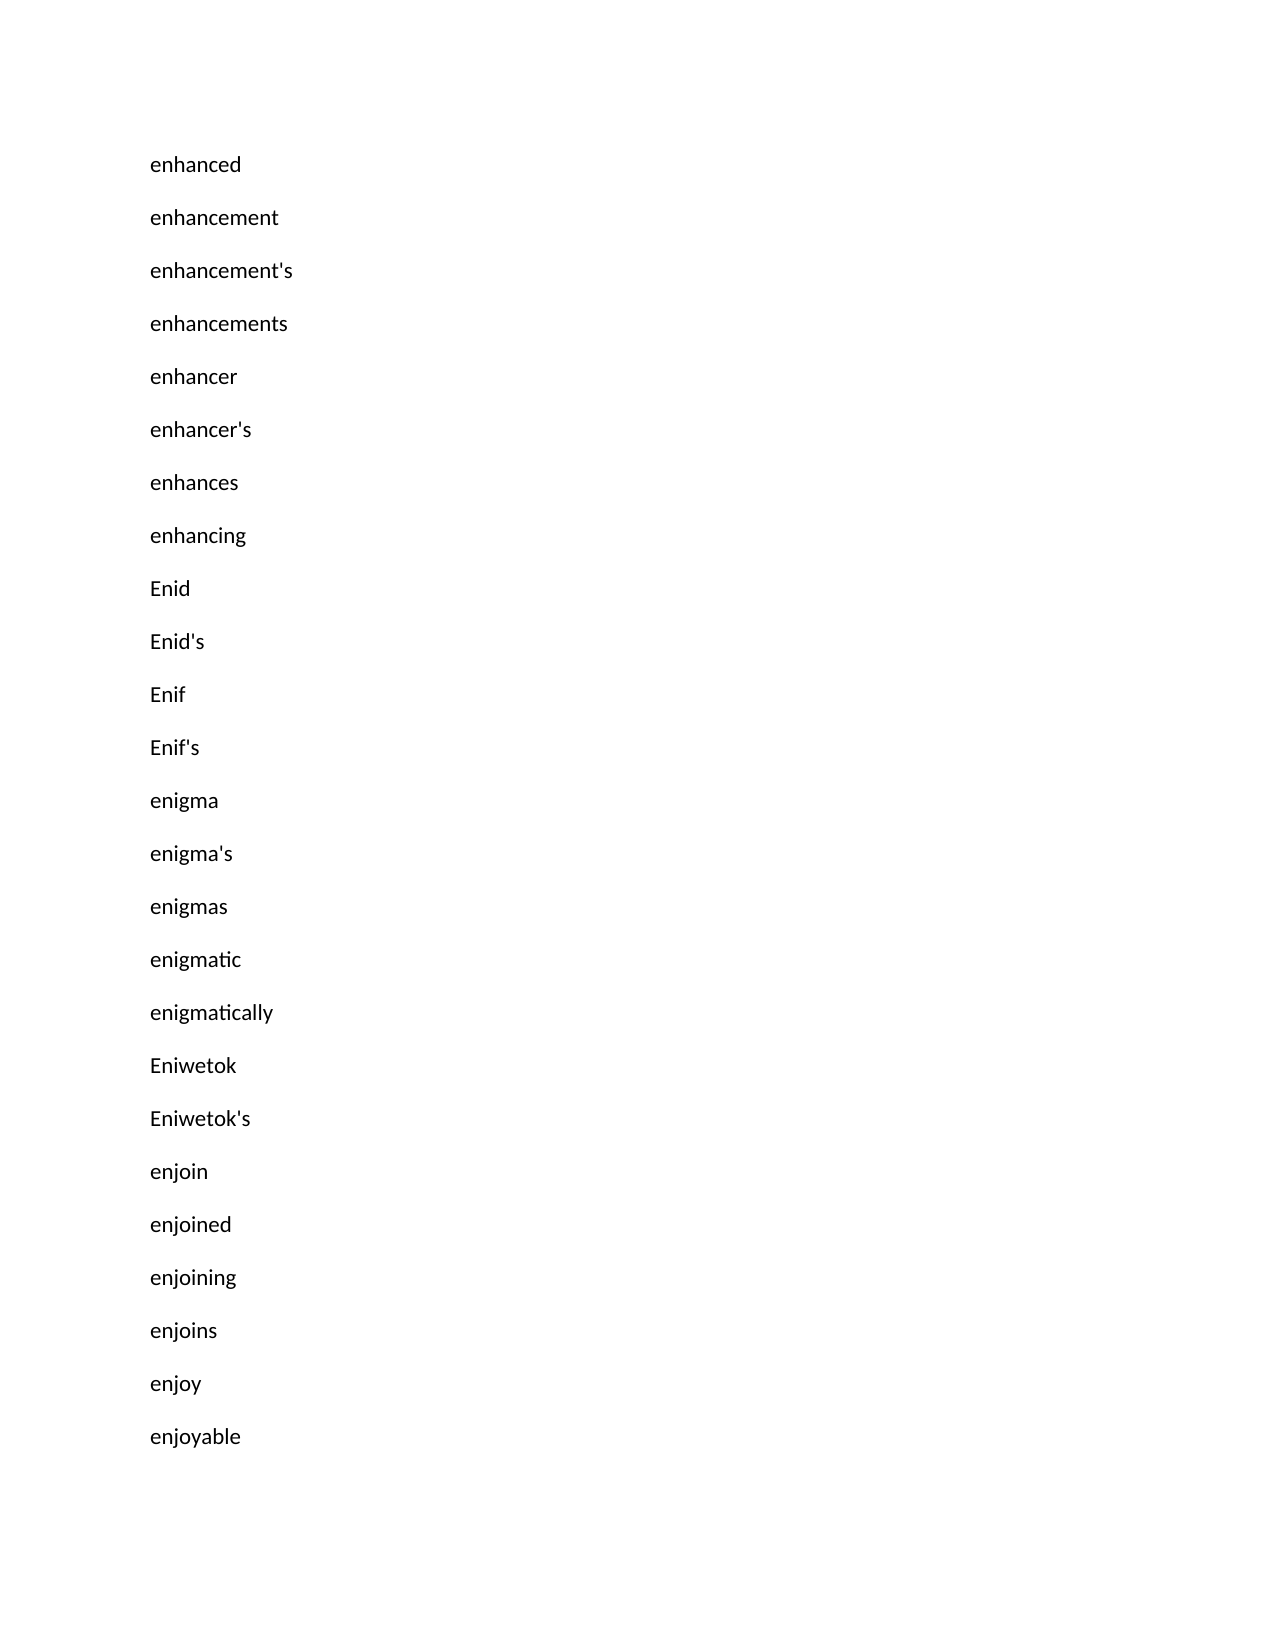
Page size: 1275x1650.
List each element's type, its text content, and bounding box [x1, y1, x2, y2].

text enigma's [150, 839, 1125, 867]
text enhancing [150, 521, 1125, 549]
text enjoin [150, 1157, 1125, 1185]
text Enif [150, 680, 1125, 708]
text enjoining [150, 1263, 1125, 1291]
text Enif's [150, 733, 1125, 761]
text enigmatically [150, 998, 1125, 1026]
text enhancer's [150, 415, 1125, 443]
text Enid [150, 574, 1125, 602]
text enigmas [150, 892, 1125, 920]
text enigmatic [150, 945, 1125, 973]
text enigma [150, 786, 1125, 814]
text Enid's [150, 627, 1125, 655]
text enjoined [150, 1210, 1125, 1238]
text enhancements [150, 309, 1125, 337]
text enhancement's [150, 256, 1125, 284]
text Eniwetok's [150, 1104, 1125, 1132]
text enjoins [150, 1316, 1125, 1344]
text enhanced [150, 150, 1125, 178]
text enjoy [150, 1369, 1125, 1397]
text enhancer [150, 362, 1125, 390]
text Eniwetok [150, 1051, 1125, 1079]
text enhancement [150, 203, 1125, 231]
text enhances [150, 468, 1125, 496]
text enjoyable [150, 1422, 1125, 1451]
